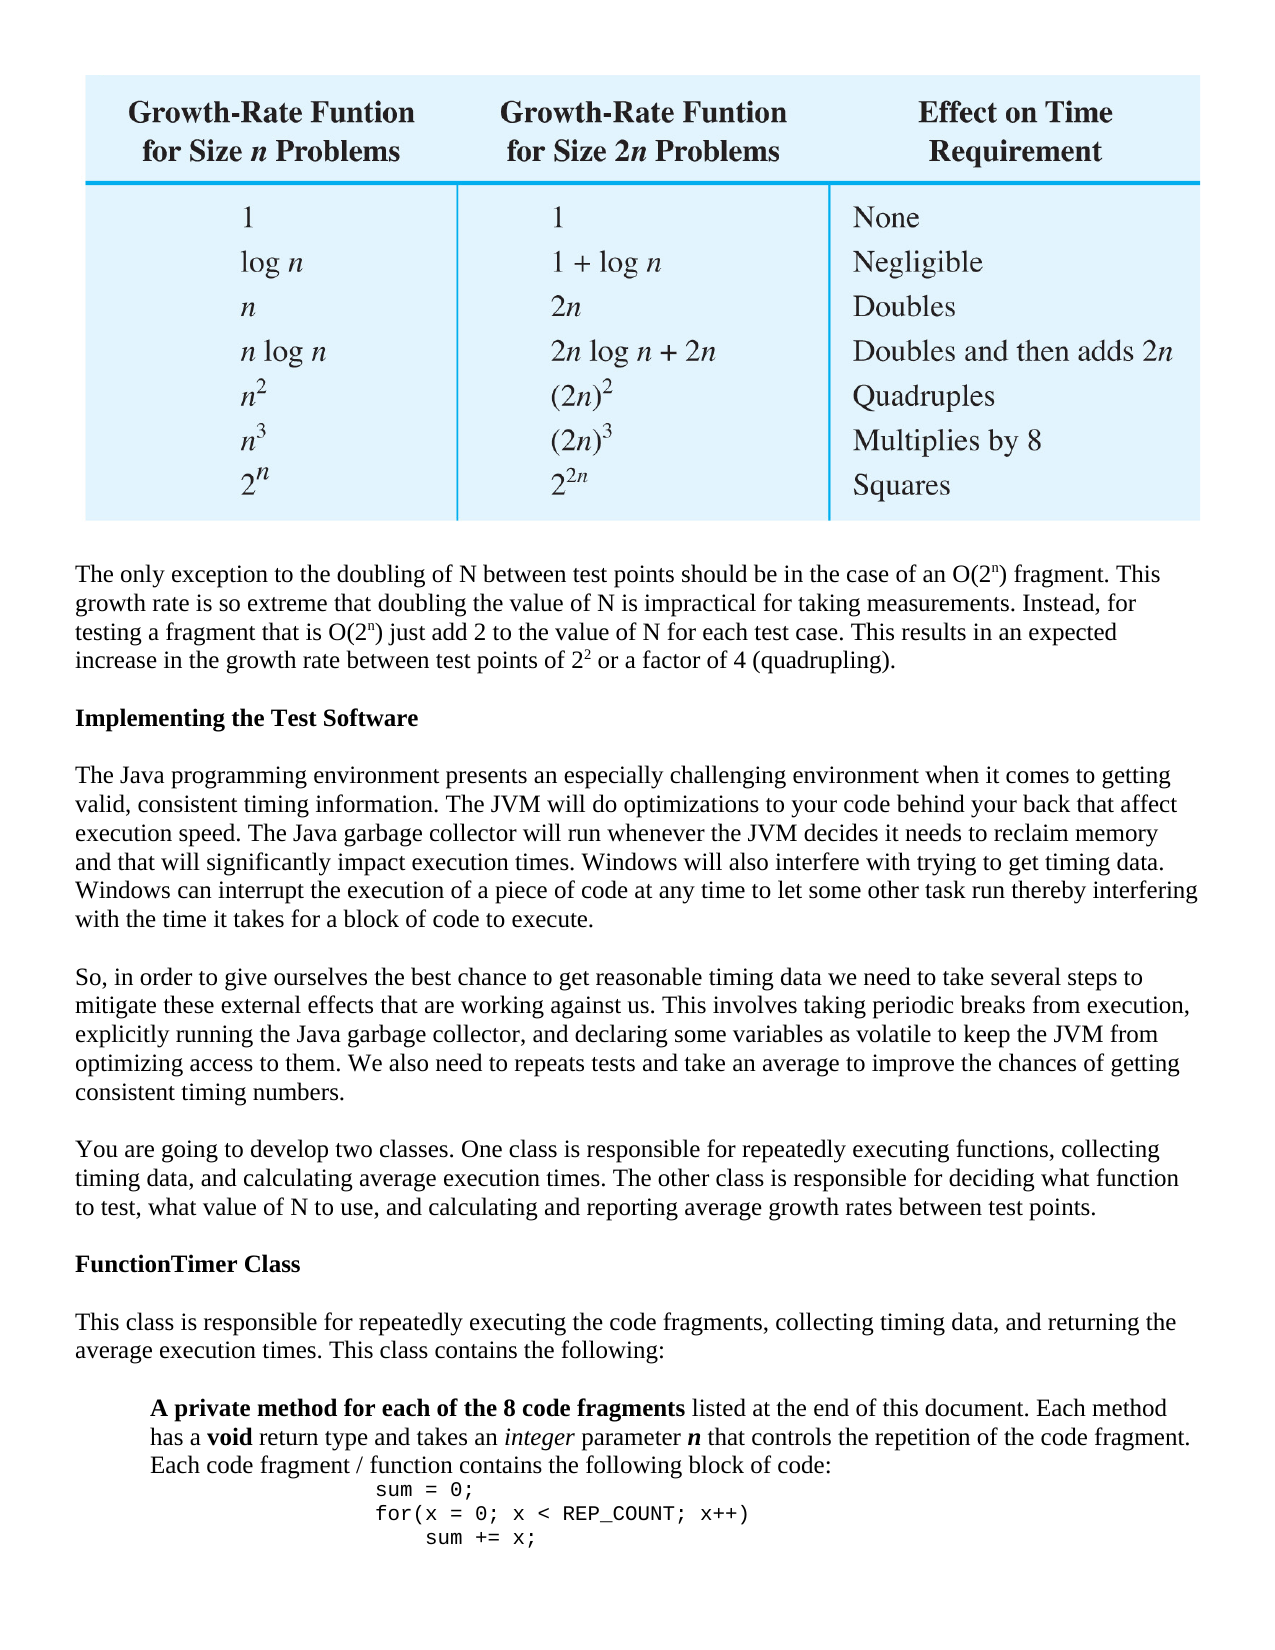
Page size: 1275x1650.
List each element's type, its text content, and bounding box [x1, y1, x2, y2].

text Implementing the Test Software [75, 703, 1200, 732]
text So, in order to give ourselves the best chance to get reasonable timing data we need to take several steps to mitigate these external effects that are working against us. This involves taking periodic breaks from execution, explicitly running the Java garbage collector, and declaring some variables as volatile to keep the JVM from optimizing access to them. We also need to repeats tests and take an average to improve the chances of getting consistent timing numbers. [75, 962, 1200, 1106]
text sum = 0; [225, 1479, 1200, 1503]
text sum += x; [225, 1527, 1200, 1550]
text A private method for each of the 8 code fragments listed at the end of this document. Each method has a void return type and takes an integer parameter n that controls the repetition of the code fragment. Each code fragment / function contains the following block of code: [150, 1393, 1200, 1479]
picture [75, 75, 1200, 531]
text The only exception to the doubling of N between test points should be in the case of an O(2n) fragment. This growth rate is so extreme that doubling the value of N is impractical for taking measurements. Instead, for testing a fragment that is O(2n) just add 2 to the value of N for each test case. This results in an expected increase in the growth rate between test points of 22 or a factor of 4 (quadrupling). [75, 559, 1200, 674]
text FunctionTimer Class [75, 1249, 1200, 1278]
text This class is responsible for repeatedly executing the code fragments, collecting timing data, and returning the average execution times. This class contains the following: [75, 1307, 1200, 1364]
text for(x = 0; x < REP_COUNT; x++) [225, 1503, 1200, 1527]
text The Java programming environment presents an especially challenging environment when it comes to getting valid, consistent timing information. The JVM will do optimizations to your code behind your back that affect execution speed. The Java garbage collector will run whenever the JVM decides it needs to reclaim memory and that will significantly impact execution times. Windows will also interfere with trying to get timing data. Windows can interrupt the execution of a piece of code at any time to let some other task run thereby interfering with the time it takes for a block of code to execute. [75, 761, 1200, 933]
text You are going to develop two classes. One class is responsible for repeatedly executing functions, collecting timing data, and calculating average execution times. The other class is responsible for deciding what function to test, what value of N to use, and calculating and reporting average growth rates between test points. [75, 1134, 1200, 1221]
